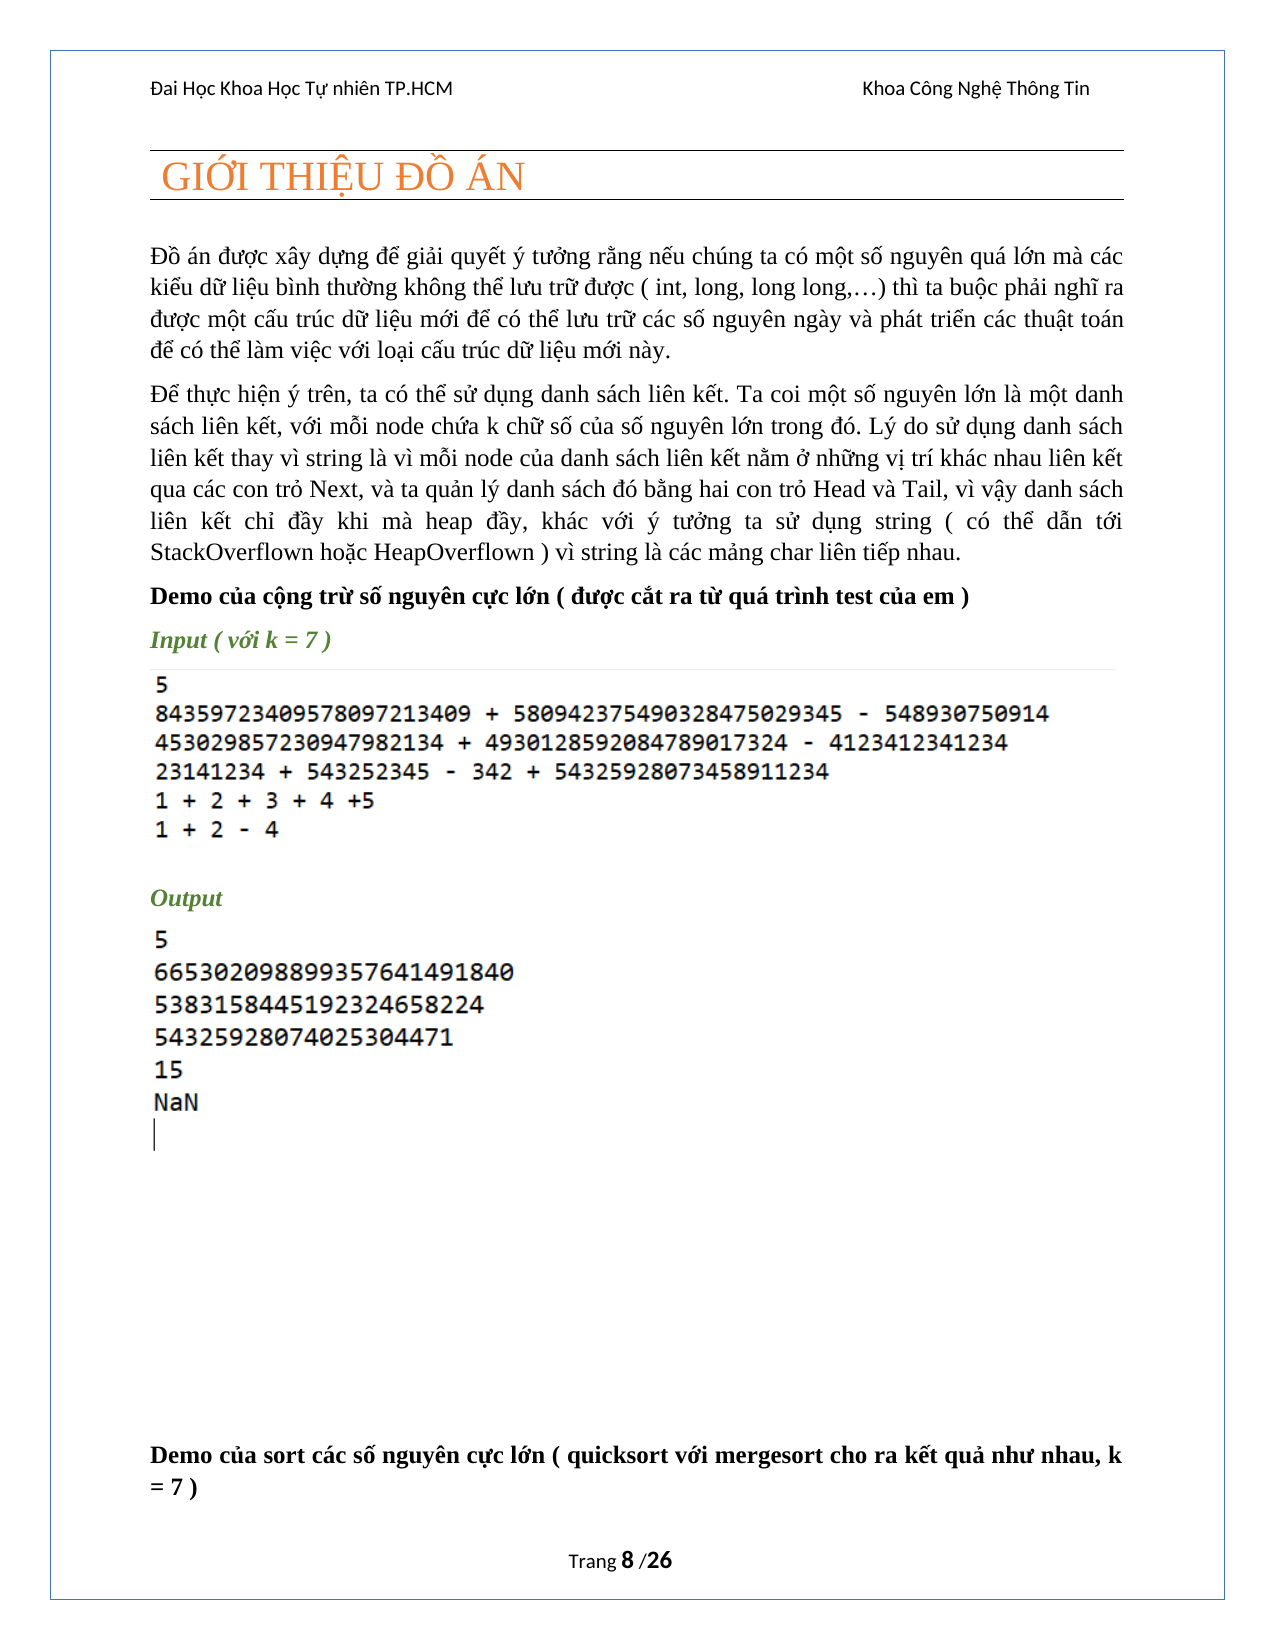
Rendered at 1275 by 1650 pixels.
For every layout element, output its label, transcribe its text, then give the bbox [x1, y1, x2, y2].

picture [150, 669, 1117, 869]
table_header GIỚI THIỆU ĐỒ ÁN [150, 151, 1124, 199]
text Đồ án được xây dựng để giải quyết ý tưởng rằng nếu chúng ta có một số nguyên quá lớn mà các kiểu dữ liệu bình thường không thể lưu trữ được ( int, long, long long,…) thì ta buộc phải nghĩ ra được một cấu trúc dữ liệu mới để có thể lưu trữ các số nguyên ngày và phát triển các thuật toán để có thể làm việc với loại cấu trúc dữ liệu mới này. [150, 241, 1125, 364]
text Demo của sort các số nguyên cực lớn ( quicksort với mergesort cho ra kết quả như nhau, k = 7 ) [150, 1440, 1125, 1501]
text Output [150, 883, 1125, 912]
picture [150, 927, 582, 1161]
text Để thực hiện ý trên, ta có thể sử dụng danh sách liên kết. Ta coi một số nguyên lớn là một danh sách liên kết, với mỗi node chứa k chữ số của số nguyên lớn trong đó. Lý do sử dụng danh sách liên kết thay vì string là vì mỗi node của danh sách liên kết nằm ở những vị trí khác nhau liên kết qua các con trỏ Next, và ta quản lý danh sách đó bằng hai con trỏ Head và Tail, vì vậy danh sách liên kết chỉ đầy khi mà heap đầy, khác với ý tưởng ta sử dụng string ( có thể dẫn tới StackOverflown hoặc HeapOverflown ) vì string là các mảng char liên tiếp nhau. [150, 379, 1125, 566]
text Demo của cộng trừ số nguyên cực lớn ( được cắt ra từ quá trình test của em ) [150, 581, 1125, 610]
text Input ( với k = 7 ) [150, 625, 1125, 654]
